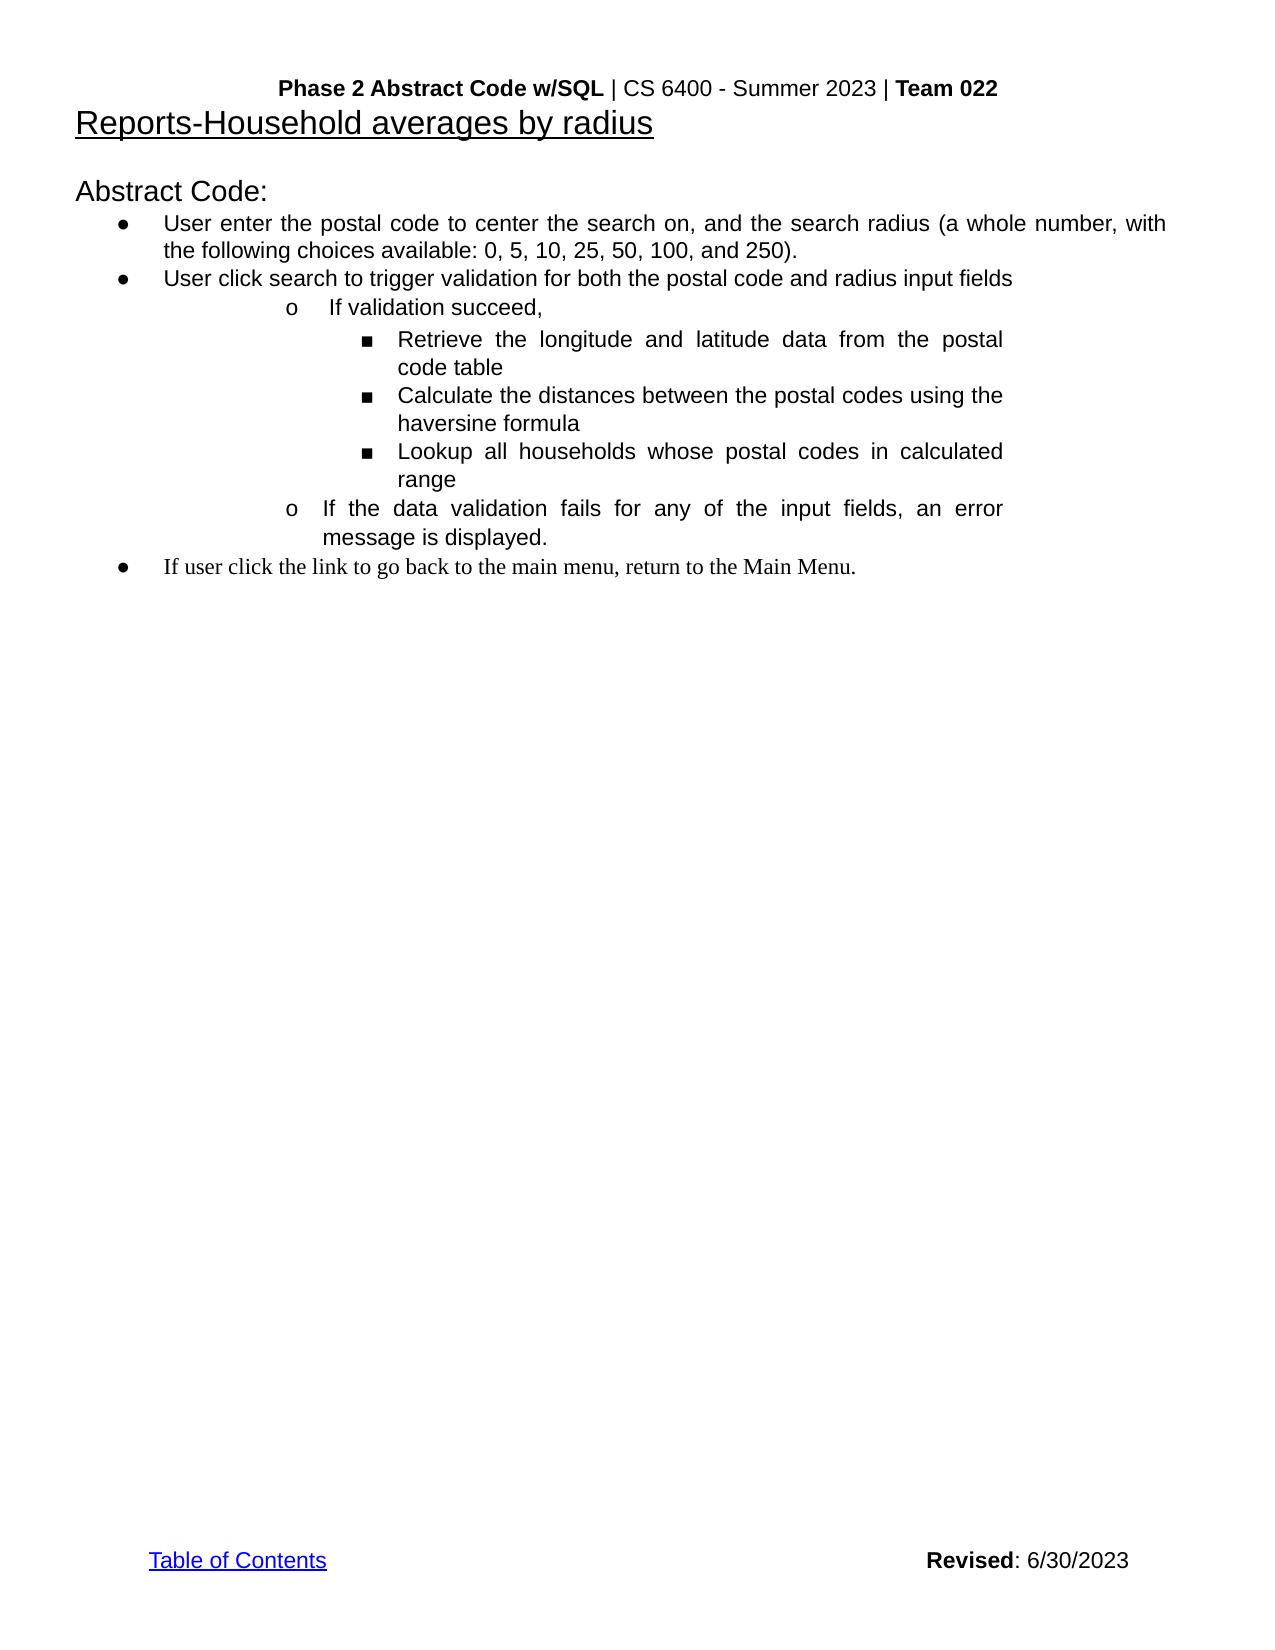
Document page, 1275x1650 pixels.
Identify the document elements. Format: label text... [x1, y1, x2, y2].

list If validation succeed, [285, 294, 1004, 322]
text Reports-Household averages by radius [75, 103, 1213, 142]
list If the data validation fails for any of the input fields, an error message is displayed. [285, 495, 1004, 551]
list User enter the postal code to center the search on, and the search radius (a whole number, with the following choices available: 0, 5, 10, 25, 50, 100, and 250). [116, 210, 1168, 263]
list Calculate the distances between the postal codes using the haversine formula [360, 381, 1004, 437]
text Abstract Code: [75, 173, 1213, 207]
list Lookup all households whose postal codes in calculated range [360, 437, 1004, 493]
list If user click the link to go back to the main menu, return to the Main Menu. [116, 553, 1168, 579]
list User click search to trigger validation for both the postal code and radius input fields [116, 265, 1168, 292]
list Retrieve the longitude and latitude data from the postal code table [360, 325, 1004, 380]
